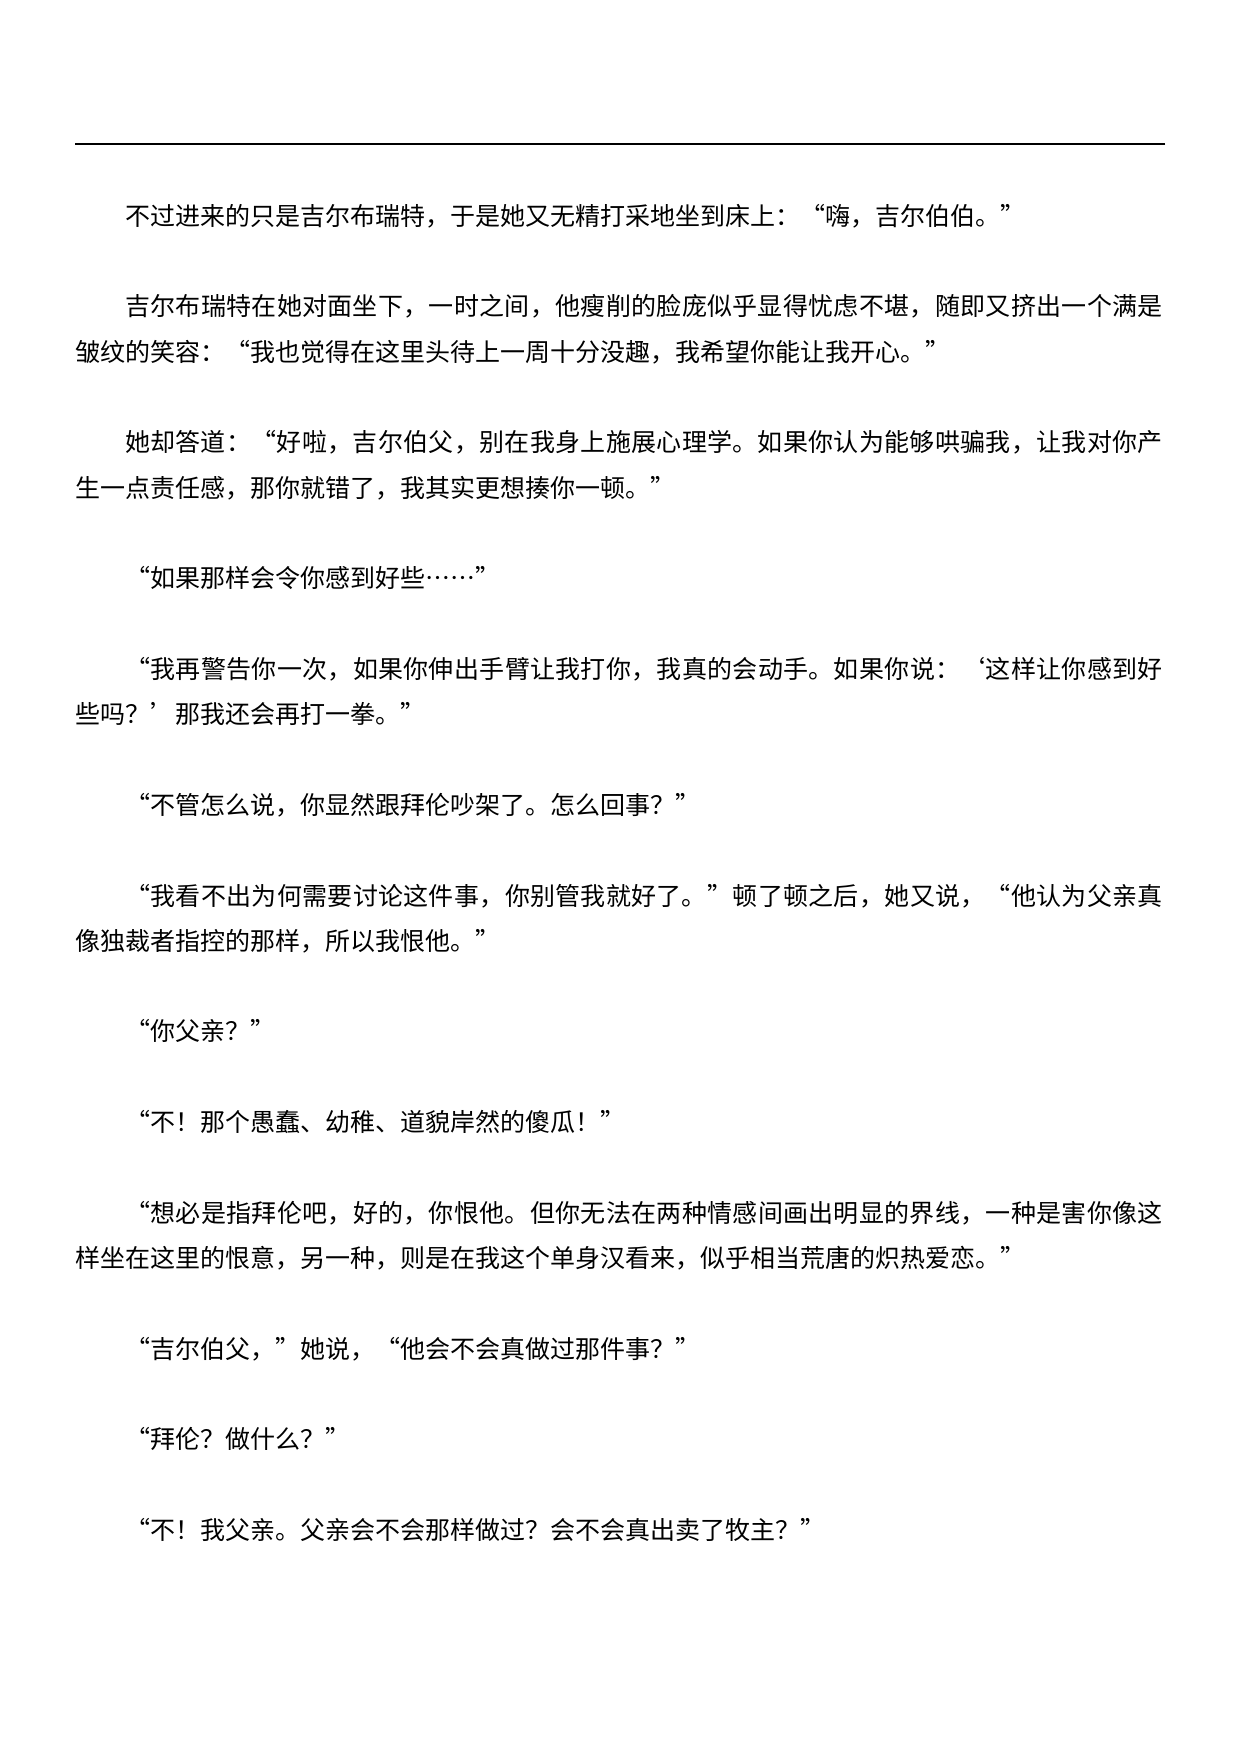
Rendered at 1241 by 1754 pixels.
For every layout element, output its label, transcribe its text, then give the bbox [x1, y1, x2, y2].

text 吉尔布瑞特在她对面坐下，一时之间，他瘦削的脸庞似乎显得忧虑不堪，随即又挤出一个满是皱纹的笑容：“我也觉得在这里头待上一周十分没趣，我希望你能让我开心。” [75, 282, 1165, 373]
text “不管怎么说，你显然跟拜伦吵架了。怎么回事？” [75, 781, 1165, 826]
text “如果那样会令你感到好些……” [75, 554, 1165, 599]
text “我再警告你一次，如果你伸出手臂让我打你，我真的会动手。如果你说：‘这样让你感到好些吗？’那我还会再打一拳。” [75, 645, 1165, 736]
text 不过进来的只是吉尔布瑞特，于是她又无精打采地坐到床上：“嗨，吉尔伯伯。” [75, 192, 1165, 237]
text “我看不出为何需要讨论这件事，你别管我就好了。”顿了顿之后，她又说，“他认为父亲真像独裁者指控的那样，所以我恨他。” [75, 871, 1165, 962]
text “不！我父亲。父亲会不会那样做过？会不会真出卖了牧主？” [75, 1506, 1165, 1551]
text “想必是指拜伦吧，好的，你恨他。但你无法在两种情感间画出明显的界线，一种是害你像这样坐在这里的恨意，另一种，则是在我这个单身汉看来，似乎相当荒唐的炽热爱恋。” [75, 1189, 1165, 1279]
text “你父亲？” [75, 1007, 1165, 1053]
text “不！那个愚蠢、幼稚、道貌岸然的傻瓜！” [75, 1098, 1165, 1143]
text “拜伦？做什么？” [75, 1415, 1165, 1461]
text “吉尔伯父，”她说，“他会不会真做过那件事？” [75, 1324, 1165, 1370]
text 她却答道：“好啦，吉尔伯父，别在我身上施展心理学。如果你认为能够哄骗我，让我对你产生一点责任感，那你就错了，我其实更想揍你一顿。” [75, 418, 1165, 509]
